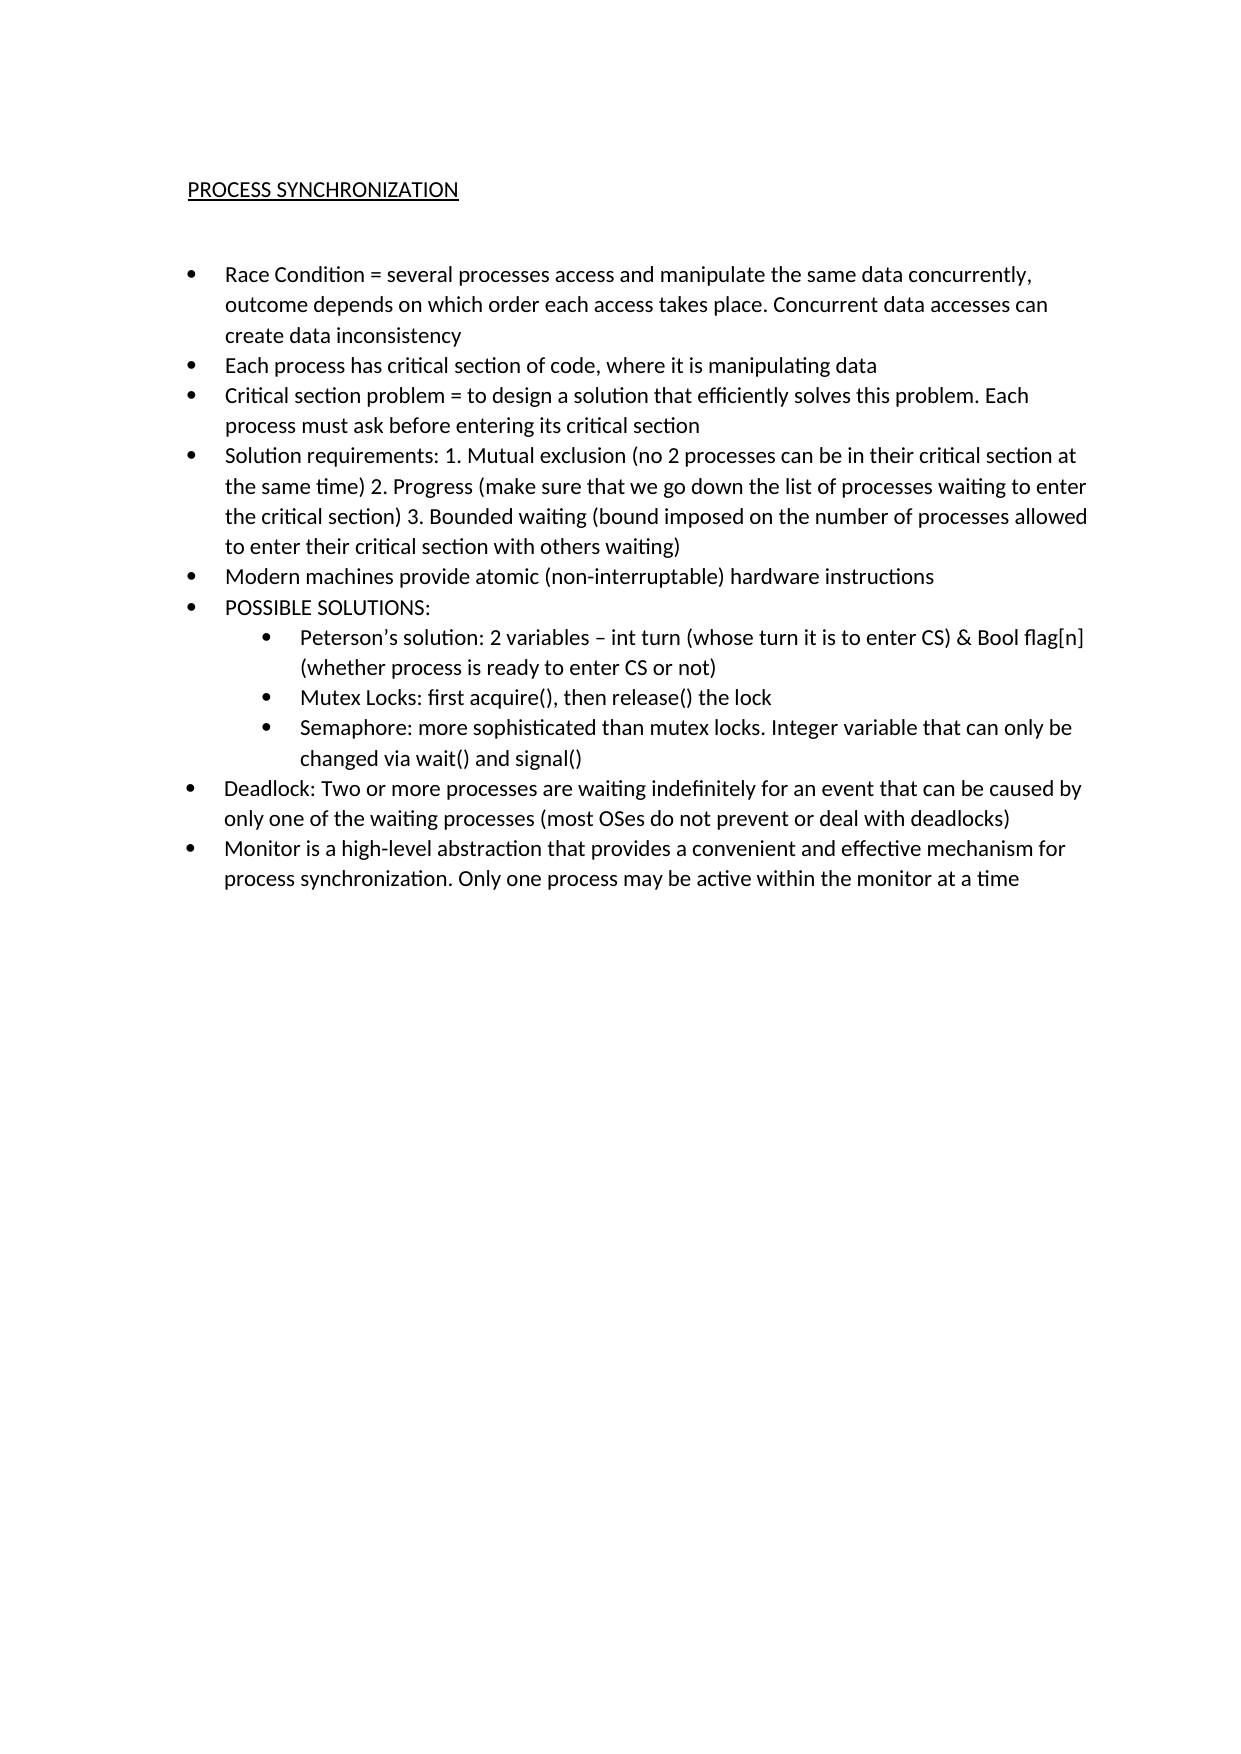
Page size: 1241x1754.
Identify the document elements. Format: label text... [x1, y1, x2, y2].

list Monitor is a high-level abstraction that provides a convenient and effective mechanism for process synchronization. Only one process may be active within the monitor at a time [186, 834, 1090, 893]
list Race Condition = several processes access and manipulate the same data concurrently, outcome depends on which order each access takes place. Concurrent data accesses can create data inconsistency [187, 260, 1090, 349]
list Modern machines provide atomic (non-interruptable) hardware instructions [187, 562, 1090, 591]
list Semaphore: more sophisticated than mutex locks. Integer variable that can only be changed via wait() and signal() [262, 713, 1090, 772]
list Each process has critical section of code, where it is manipulating data [187, 351, 1090, 379]
text PROCESS SYNCHRONIZATION [187, 175, 1090, 203]
list Mutex Locks: first acquire(), then release() the lock [262, 683, 1090, 711]
list Peterson’s solution: 2 variables – int turn (whose turn it is to enter CS) & Bool flag[n] (whether process is ready to enter CS or not) [262, 623, 1090, 681]
list POSSIBLE SOLUTIONS: [187, 593, 1090, 621]
list Deadlock: Two or more processes are waiting indefinitely for an event that can be caused by only one of the waiting processes (most OSes do not prevent or deal with deadlocks) [186, 774, 1090, 832]
list Solution requirements: 1. Mutual exclusion (no 2 processes can be in their critical section at the same time) 2. Progress (make sure that we go down the list of processes waiting to enter the critical section) 3. Bounded waiting (bound imposed on the number of processes allowed to enter their critical section with others waiting) [187, 442, 1090, 560]
list Critical section problem = to design a solution that efficiently solves this problem. Each process must ask before entering its critical section [187, 381, 1090, 439]
